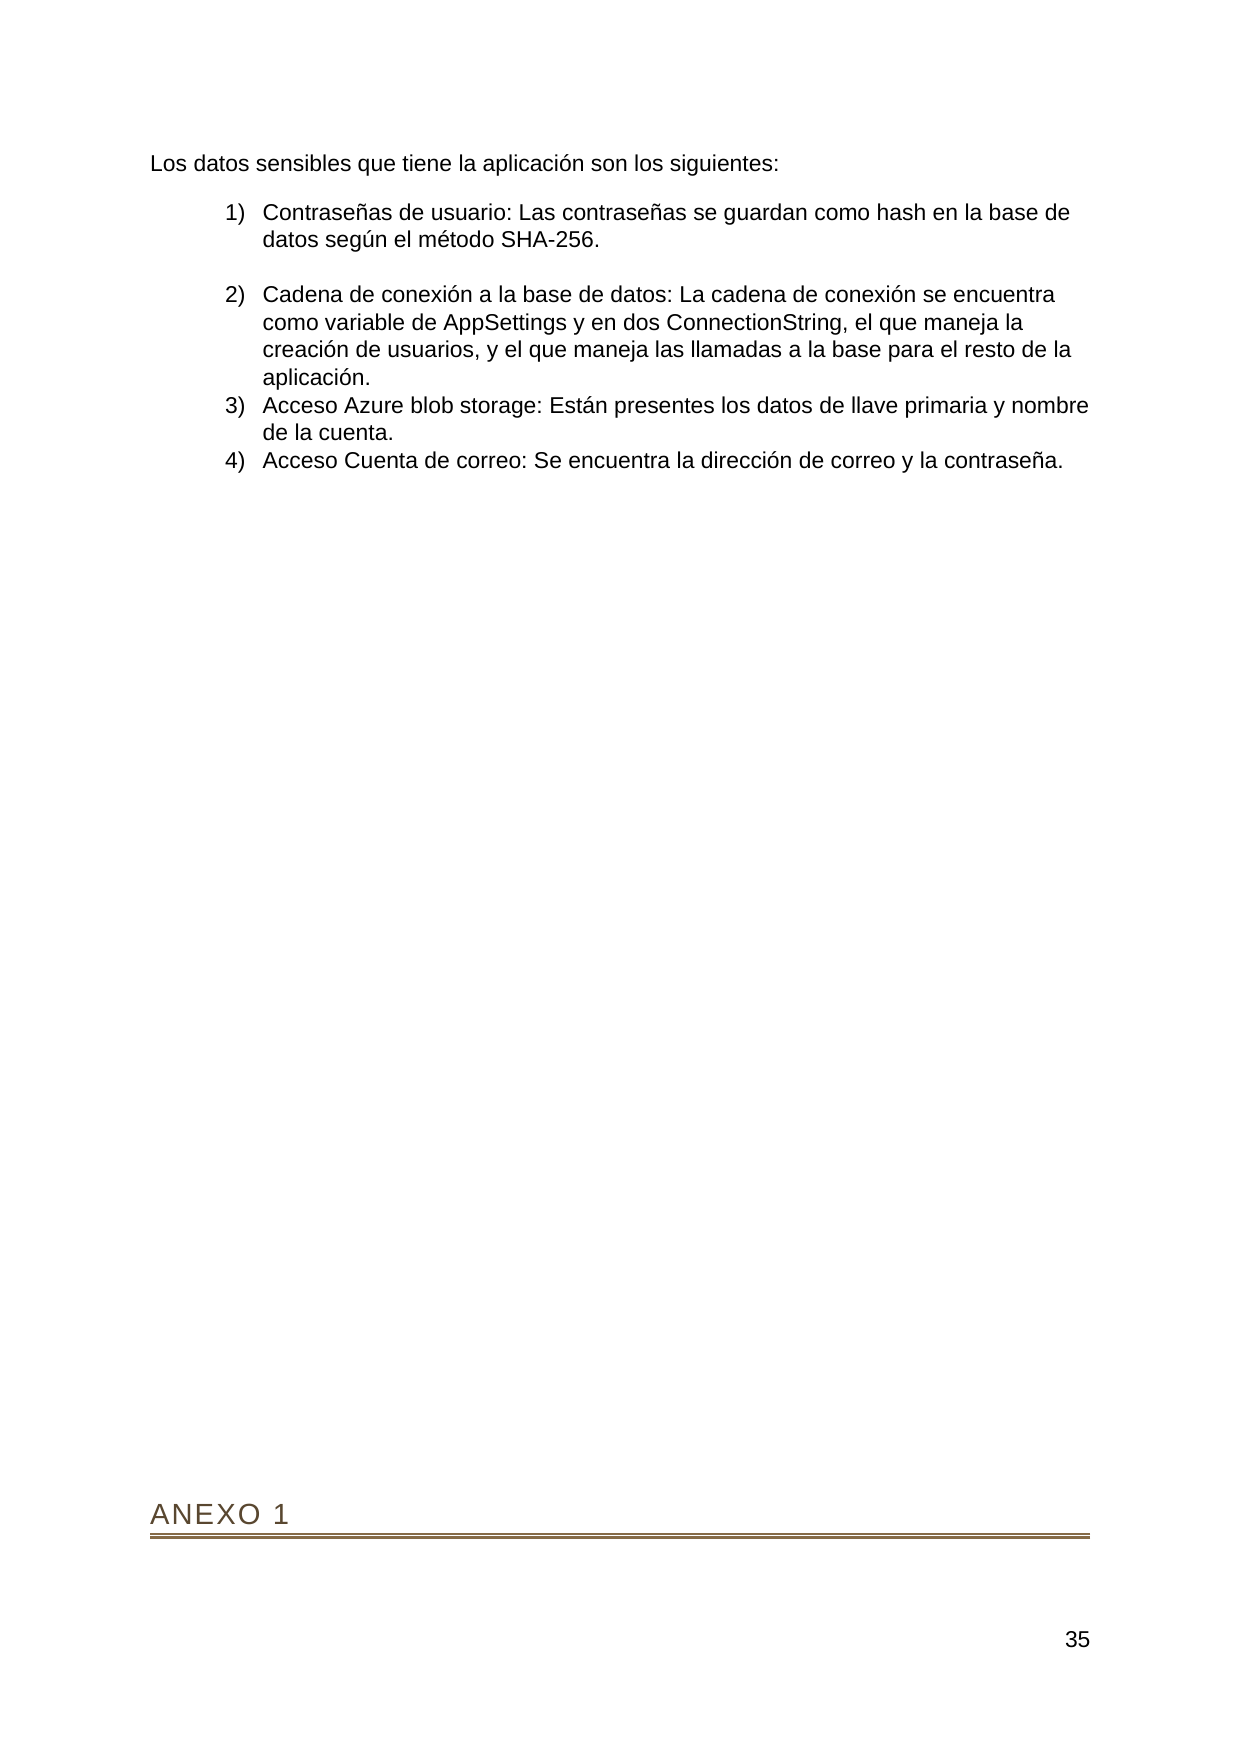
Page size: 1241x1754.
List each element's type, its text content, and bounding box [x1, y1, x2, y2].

list Acceso Cuenta de correo: Se encuentra la dirección de correo y la contraseña. [225, 447, 1090, 473]
list Cadena de conexión a la base de datos: La cadena de conexión se encuentra como variable de AppSettings y en dos ConnectionString, el que maneja la creación de usuarios, y el que maneja las llamadas a la base para el resto de la aplicación. [225, 281, 1090, 390]
list Acceso Azure blob storage: Están presentes los datos de llave primaria y nombre de la cuenta. [225, 392, 1090, 446]
text Los datos sensibles que tiene la aplicación son los siguientes: [150, 150, 1090, 176]
subtitle Anexo 1 [150, 1497, 1090, 1533]
list Contraseñas de usuario: Las contraseñas se guardan como hash en la base de datos según el método SHA-256. [225, 198, 1090, 252]
